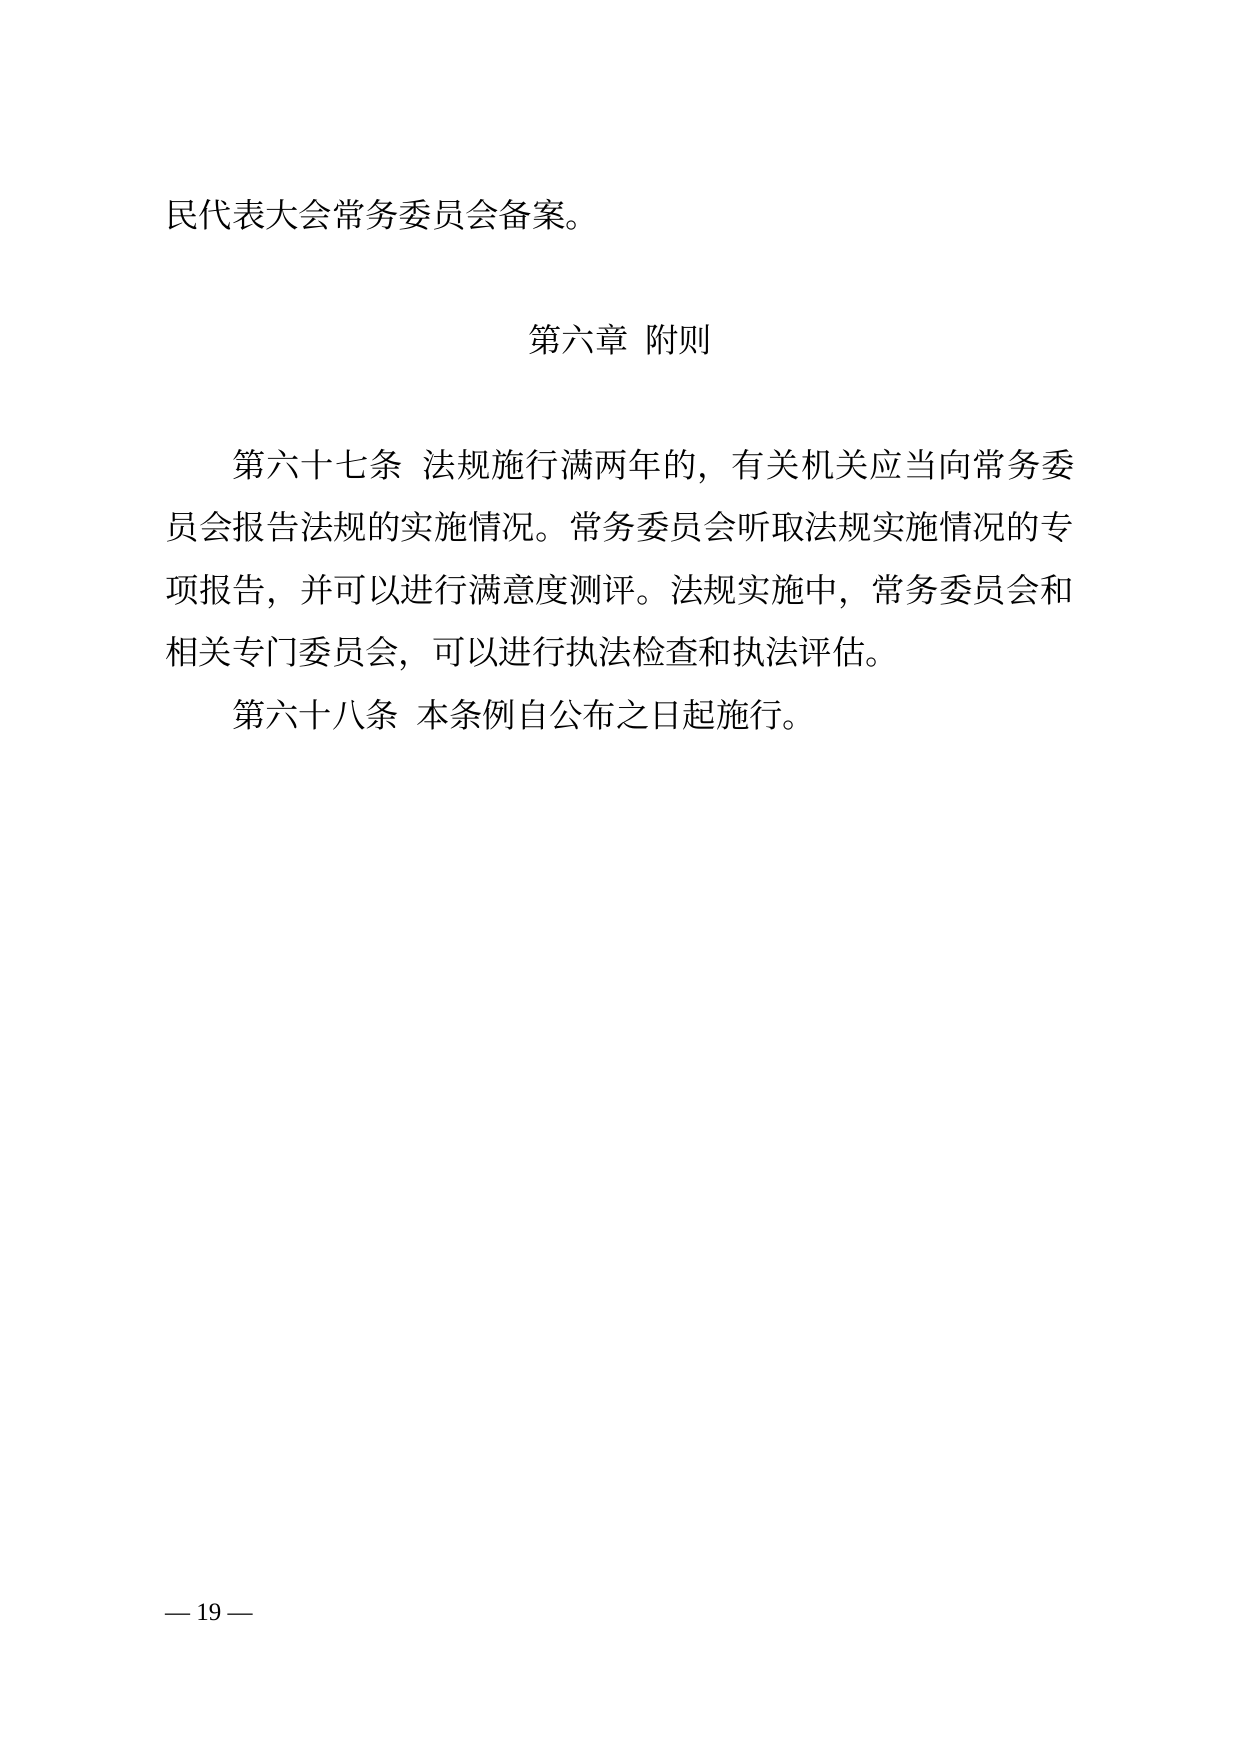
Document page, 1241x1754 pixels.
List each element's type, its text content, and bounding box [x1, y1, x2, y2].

text 第六十七条 法规施行满两年的，有关机关应当向常务委员会报告法规的实施情况。常务委员会听取法规实施情况的专项报告，并可以进行满意度测评。法规实施中，常务委员会和相关专门委员会，可以进行执法检查和执法评估。 [165, 427, 1075, 677]
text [165, 177, 1075, 240]
text 第六章 附则 [165, 302, 1075, 365]
text 第六十八条 本条例自公布之日起施行。 [165, 677, 1075, 740]
